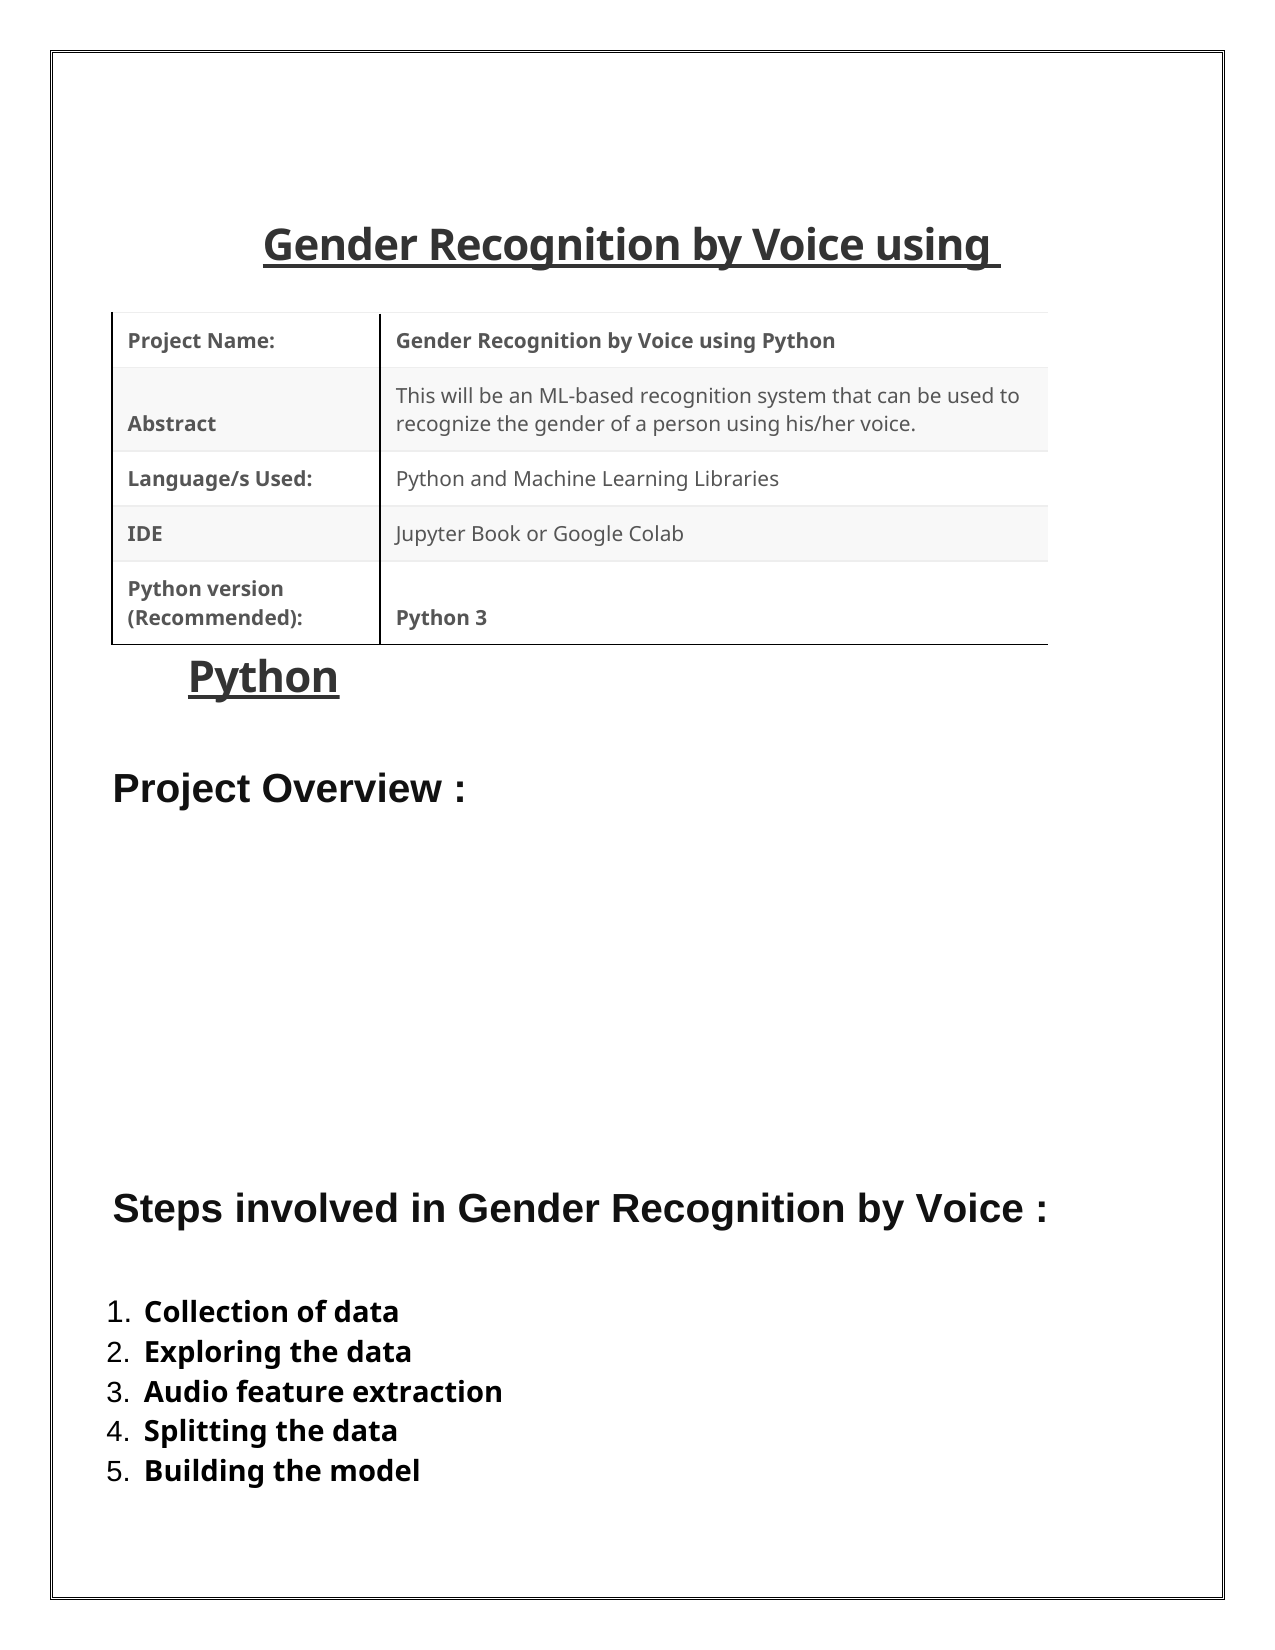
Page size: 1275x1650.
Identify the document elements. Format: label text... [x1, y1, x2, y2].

table_header Gender Recognition by Voice using Python [381, 313, 1048, 367]
table_cell Python and Machine Learning Libraries [381, 452, 1048, 505]
table_cell Python 3 [381, 562, 1048, 644]
table_cell Language/s Used: [113, 452, 379, 505]
subtitle Gender Recognition by Voice using Python [187, 214, 1125, 705]
text Project Overview : [112, 764, 1125, 811]
list Exploring the data [106, 1331, 1094, 1371]
table_cell IDE [113, 507, 379, 560]
subtitle Steps involved in Gender Recognition by Voice : [112, 1185, 1125, 1231]
list Splitting the data [106, 1411, 1094, 1450]
list Audio feature extraction [106, 1371, 1094, 1411]
table_header Project Name: [113, 313, 380, 367]
table_cell Abstract [113, 368, 379, 450]
table_cell Jupyter Book or Google Colab [381, 507, 1048, 560]
table_cell This will be an ML-based recognition system that can be used to recognize the gender of a person using his/her voice. [381, 368, 1048, 450]
list Building the model [106, 1450, 1094, 1490]
table_cell Python version (Recommended): [113, 562, 379, 644]
list Collection of data [106, 1291, 1094, 1331]
